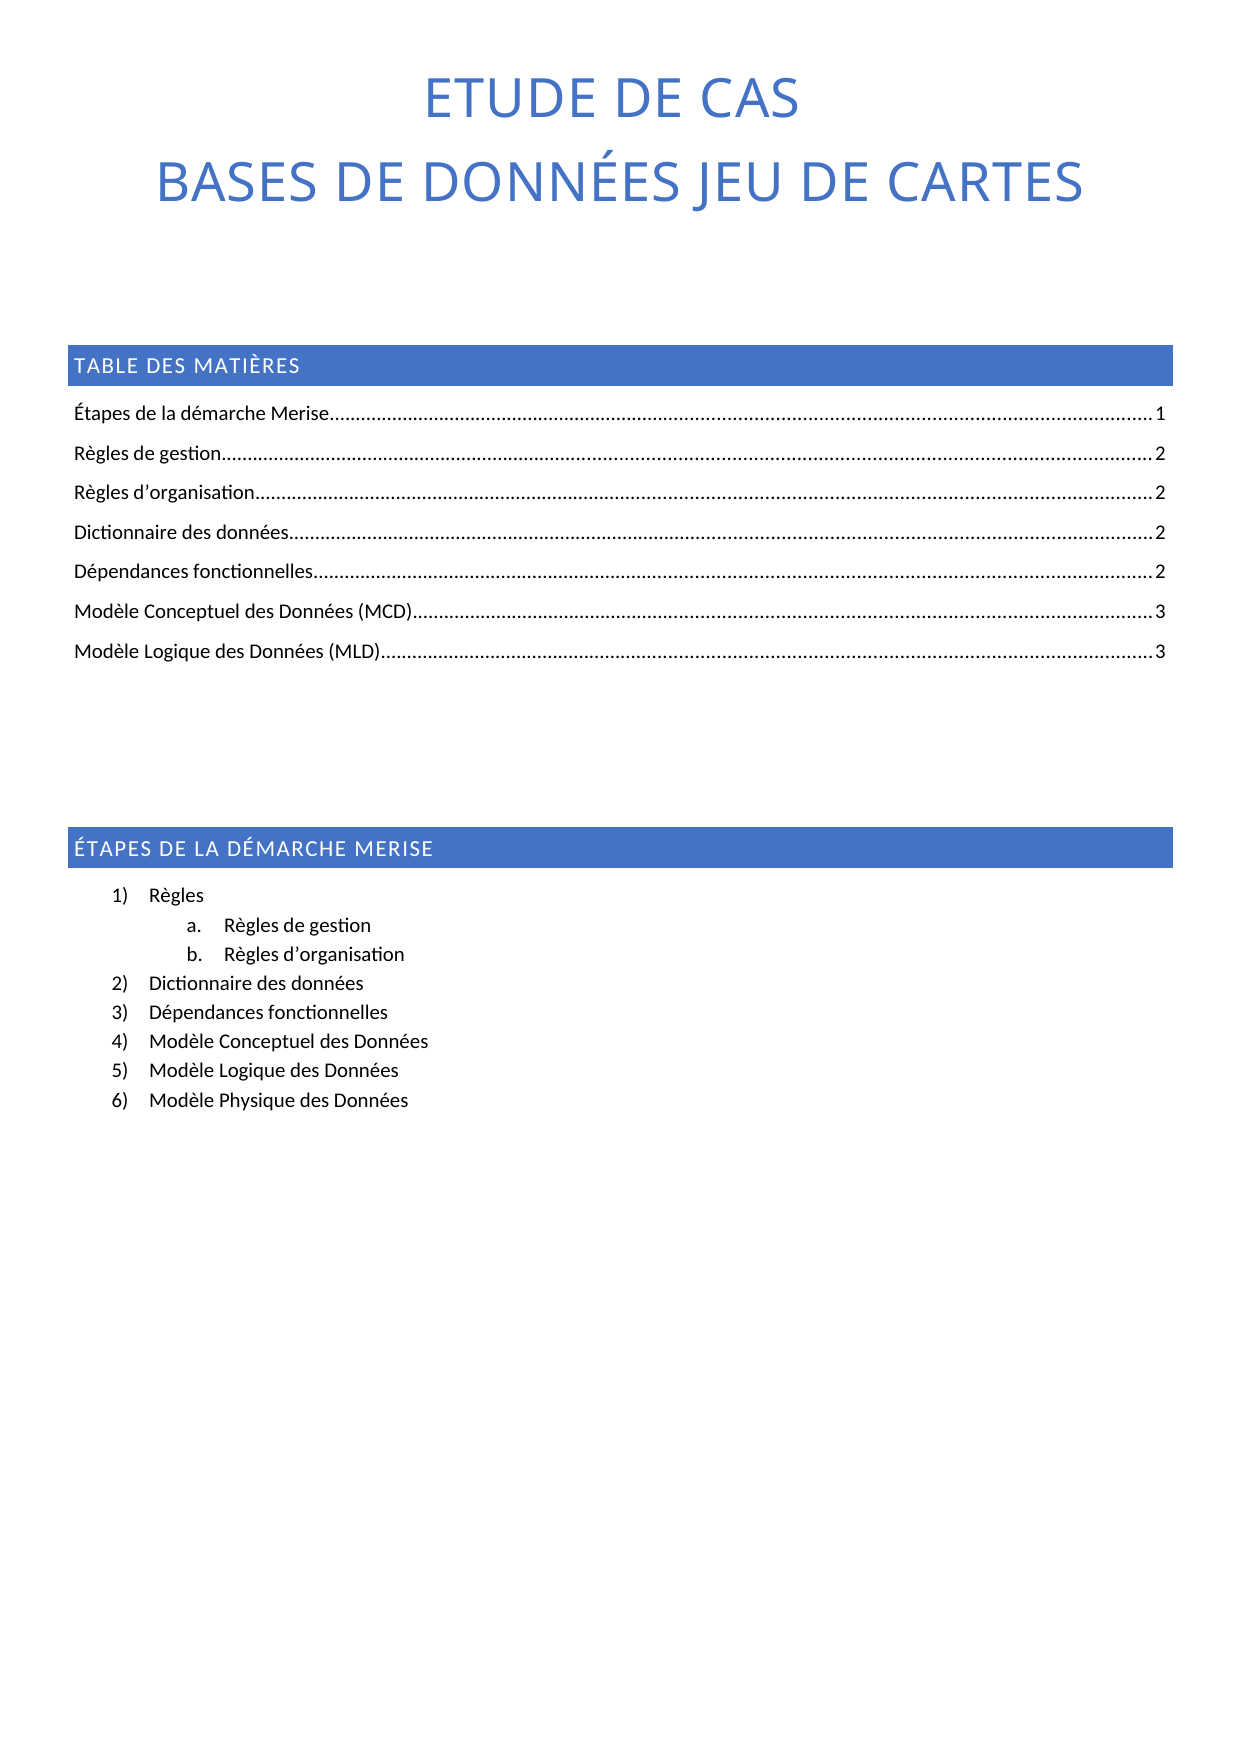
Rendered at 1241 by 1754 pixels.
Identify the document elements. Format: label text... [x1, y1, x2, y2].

subtitle Étapes de la démarche Merise [74, 834, 1167, 862]
list Règles de gestion [186, 912, 1167, 937]
list Règles d’organisation [186, 941, 1167, 966]
list Modèle Conceptuel des Données [111, 1028, 1167, 1054]
list Dépendances fonctionnelles [111, 999, 1167, 1025]
list Modèle Logique des Données [111, 1058, 1167, 1083]
list Modèle Physique des Données [111, 1087, 1167, 1112]
title ETUDE DE CAS Bases de données Jeu de cartes [74, 59, 1167, 218]
list Règles [111, 883, 1167, 908]
list Dictionnaire des données [111, 970, 1167, 996]
